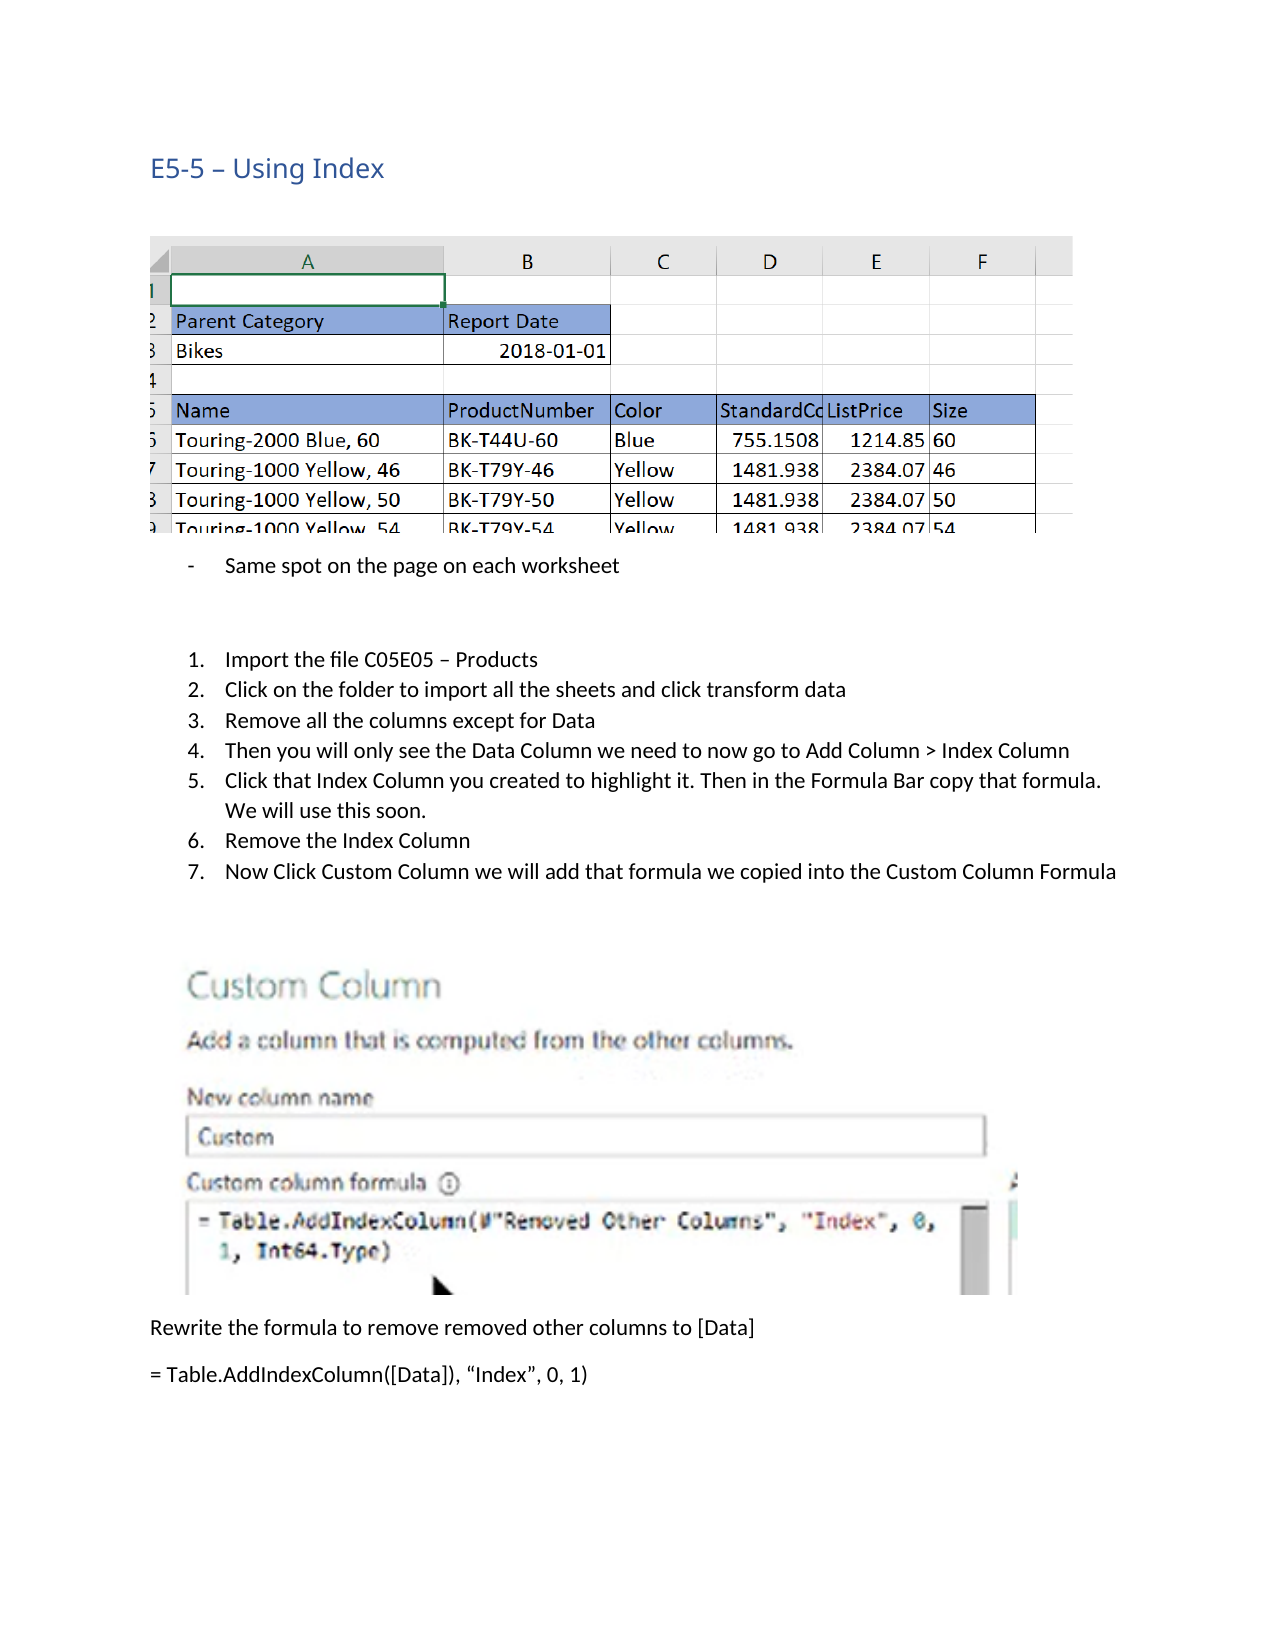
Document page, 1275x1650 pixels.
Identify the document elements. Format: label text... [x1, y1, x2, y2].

list Remove the Index Column [187, 827, 1125, 855]
list Import the file C05E05 – Products [187, 645, 1125, 673]
picture [150, 950, 1018, 1295]
text Rewrite the formula to remove removed other columns to [Data] [150, 1313, 1125, 1341]
list Same spot on the page on each worksheet [187, 552, 1125, 580]
list Click that Index Column you created to highlight it. Then in the Formula Bar copy that formula. We will use this soon. [187, 766, 1125, 824]
list Now Click Custom Column we will add that formula we copied into the Custom Column Formula [187, 857, 1125, 885]
list Then you will only see the Data Column we need to now go to Add Column > Index Column [187, 736, 1125, 764]
subtitle E5-5 – Using Index [150, 150, 1125, 187]
text = Table.AddIndexColumn([Data]), “Index”, 0, 1) [150, 1360, 1125, 1388]
picture [150, 236, 1073, 533]
list Click on the folder to import all the sheets and click transform data [187, 676, 1125, 704]
list Remove all the columns except for Data [187, 706, 1125, 734]
